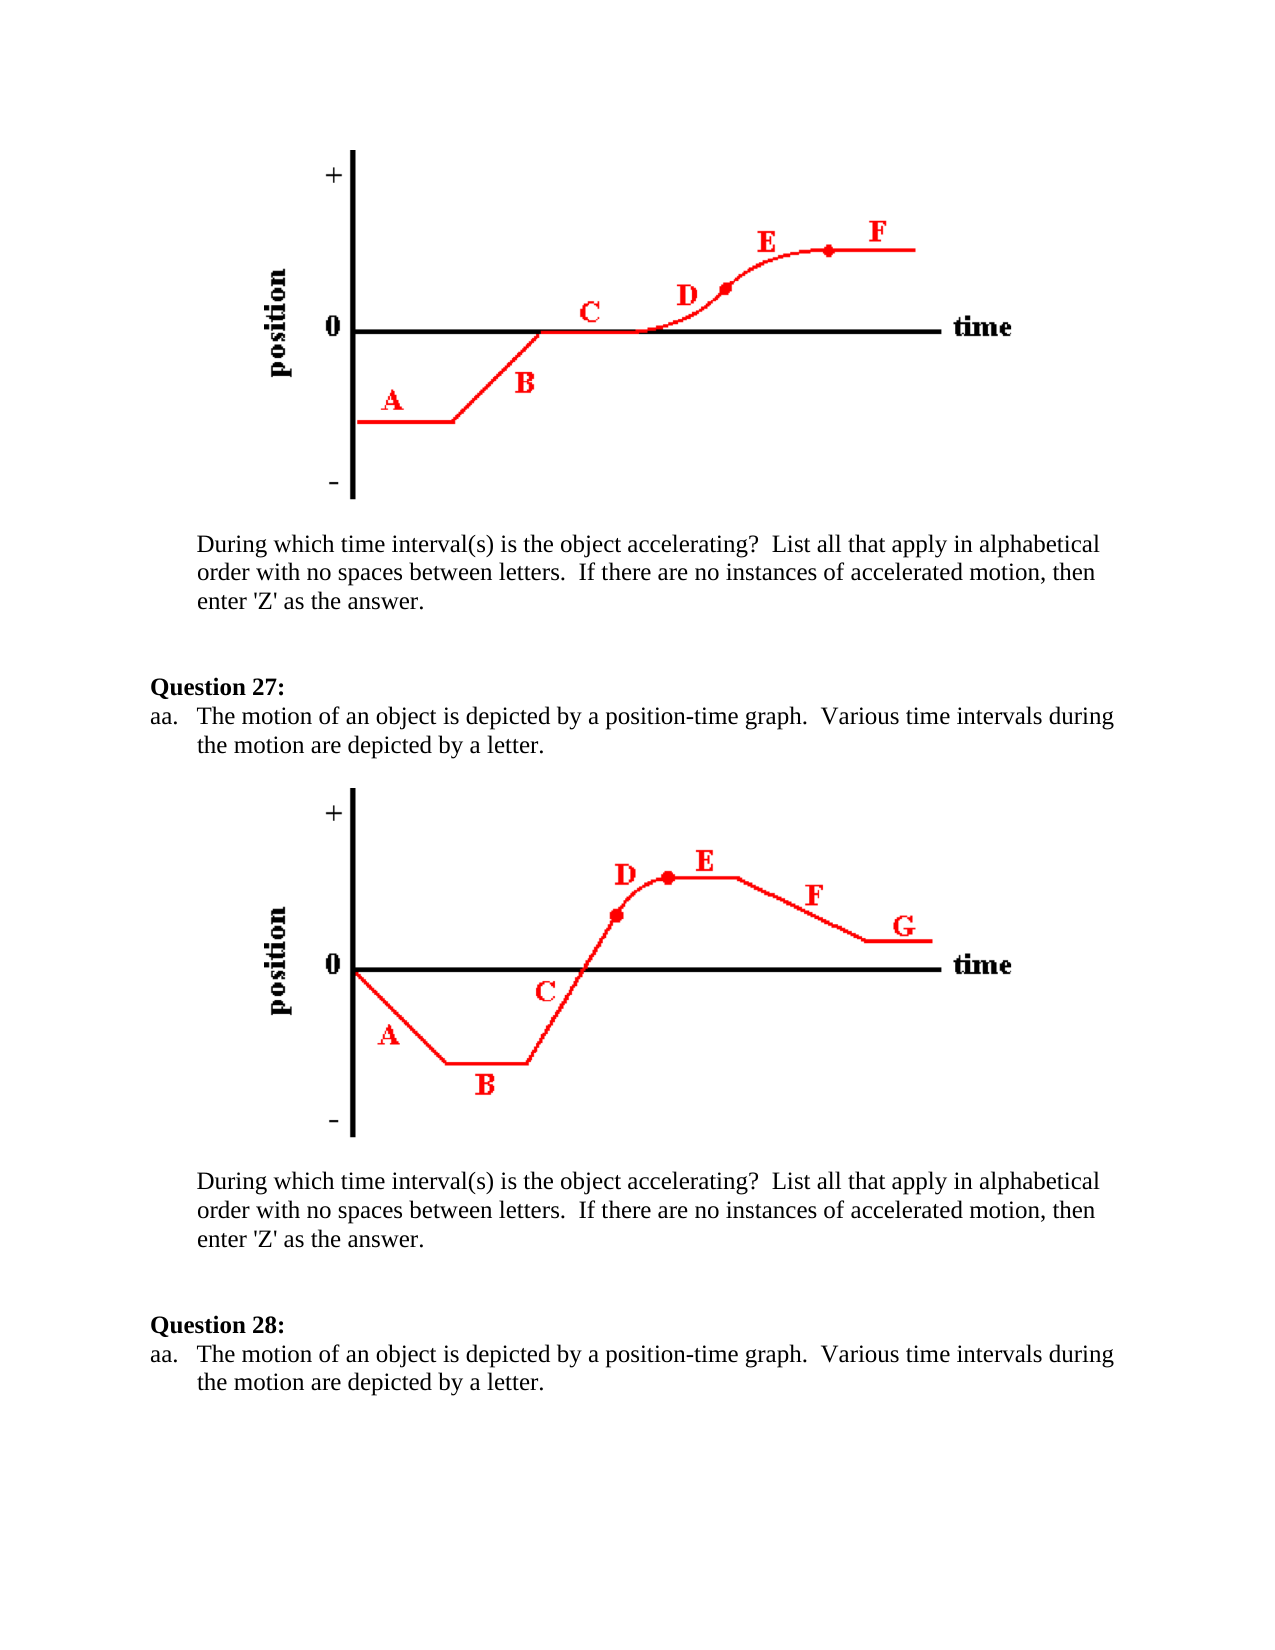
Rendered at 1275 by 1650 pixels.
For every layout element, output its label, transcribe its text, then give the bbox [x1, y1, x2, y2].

text During which time interval(s) is the object accelerating? List all that apply in alphabetical order with no spaces between letters. If there are no instances of accelerated motion, then enter 'Z' as the answer. [150, 529, 1125, 615]
text aa. The motion of an object is depicted by a position-time graph. Various time intervals during the motion are depicted by a letter. [150, 701, 1125, 759]
text aa. The motion of an object is depicted by a position-time graph. Various time intervals during the motion are depicted by a letter. [150, 1339, 1125, 1396]
text Question 28: [150, 1310, 1125, 1339]
text Question 27: [150, 672, 1125, 701]
text During which time interval(s) is the object accelerating? List all that apply in alphabetical order with no spaces between letters. If there are no instances of accelerated motion, then enter 'Z' as the answer. [150, 1166, 1125, 1252]
picture [263, 150, 1012, 500]
picture [263, 787, 1012, 1138]
